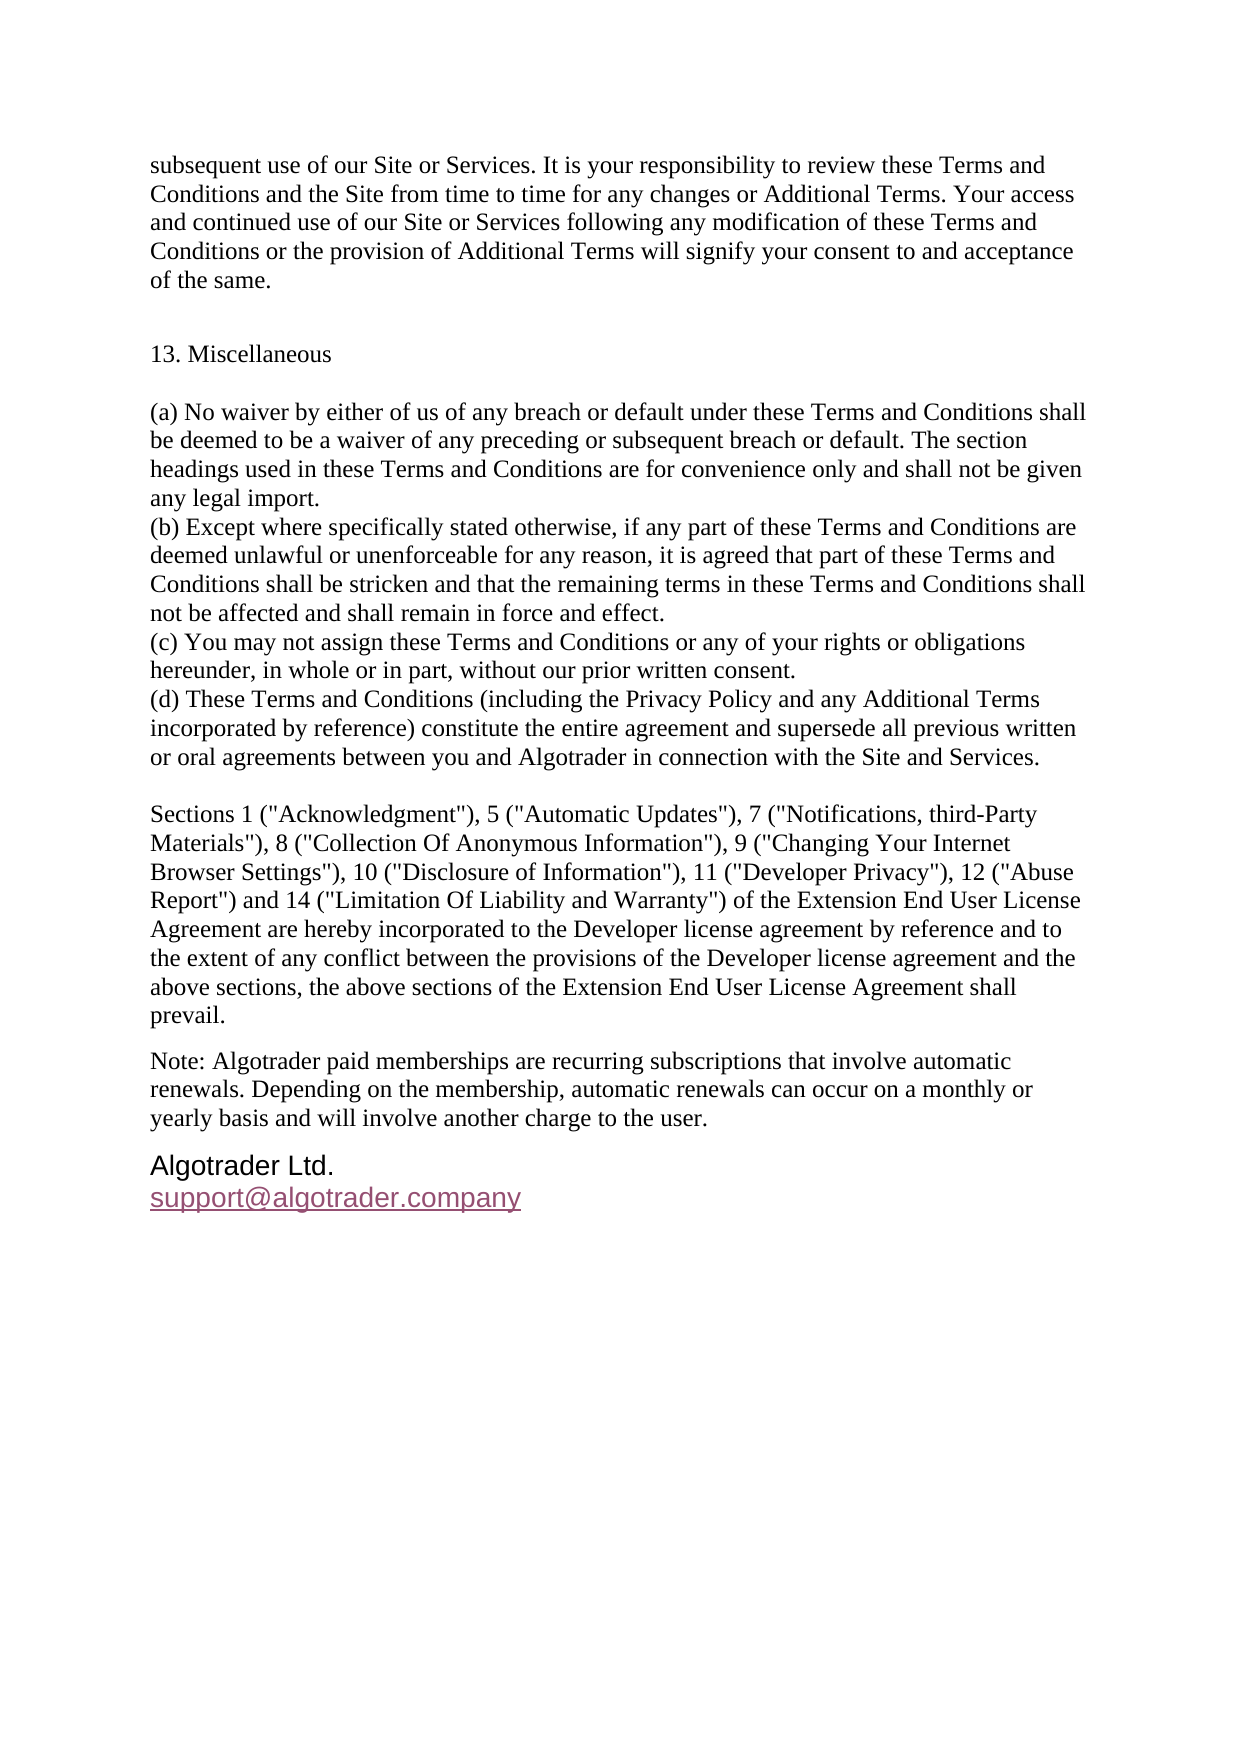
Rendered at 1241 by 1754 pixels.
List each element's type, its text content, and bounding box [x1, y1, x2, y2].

text Note: Algotrader paid memberships are recurring subscriptions that involve automatic renewals. Depending on the membership, automatic renewals can occur on a monthly or yearly basis and will involve another charge to the user. [150, 1046, 1090, 1132]
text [150, 150, 1090, 294]
text Algotrader Ltd. [150, 1149, 1090, 1181]
text 13. Miscellaneous (a) No waiver by either of us of any breach or default under these Terms and Conditions shall be deemed to be a waiver of any preceding or subsequent breach or default. The section headings used in these Terms and Conditions are for convenience only and shall not be given any legal import. (b) Except where specifically stated otherwise, if any part of these Terms and Conditions are deemed unlawful or unenforceable for any reason, it is agreed that part of these Terms and Conditions shall be stricken and that the remaining terms in these Terms and Conditions shall not be affected and shall remain in force and effect. (c) You may not assign these Terms and Conditions or any of your rights or obligations hereunder, in whole or in part, without our prior written consent. (d) These Terms and Conditions (including the Privacy Policy and any Additional Terms incorporated by reference) constitute the entire agreement and supersede all previous written or oral agreements between you and Algotrader in connection with the Site and Services. Sections 1 ("Acknowledgment"), 5 ("Automatic Updates"), 7 ("Notifications, third-Party Materials"), 8 ("Collection Of Anonymous Information"), 9 ("Changing Your Internet Browser Settings"), 10 ("Disclosure of Information"), 11 ("Developer Privacy"), 12 ("Abuse Report") and 14 ("Limitation Of Liability and Warranty") of the Extension End User License Agreement are hereby incorporated to the Developer license agreement by reference and to the extent of any conflict between the provisions of the Developer license agreement and the above sections, the above sections of the Extension End User License Agreement shall prevail. [150, 310, 1090, 1029]
text support@algotrader.company [150, 1181, 1090, 1244]
